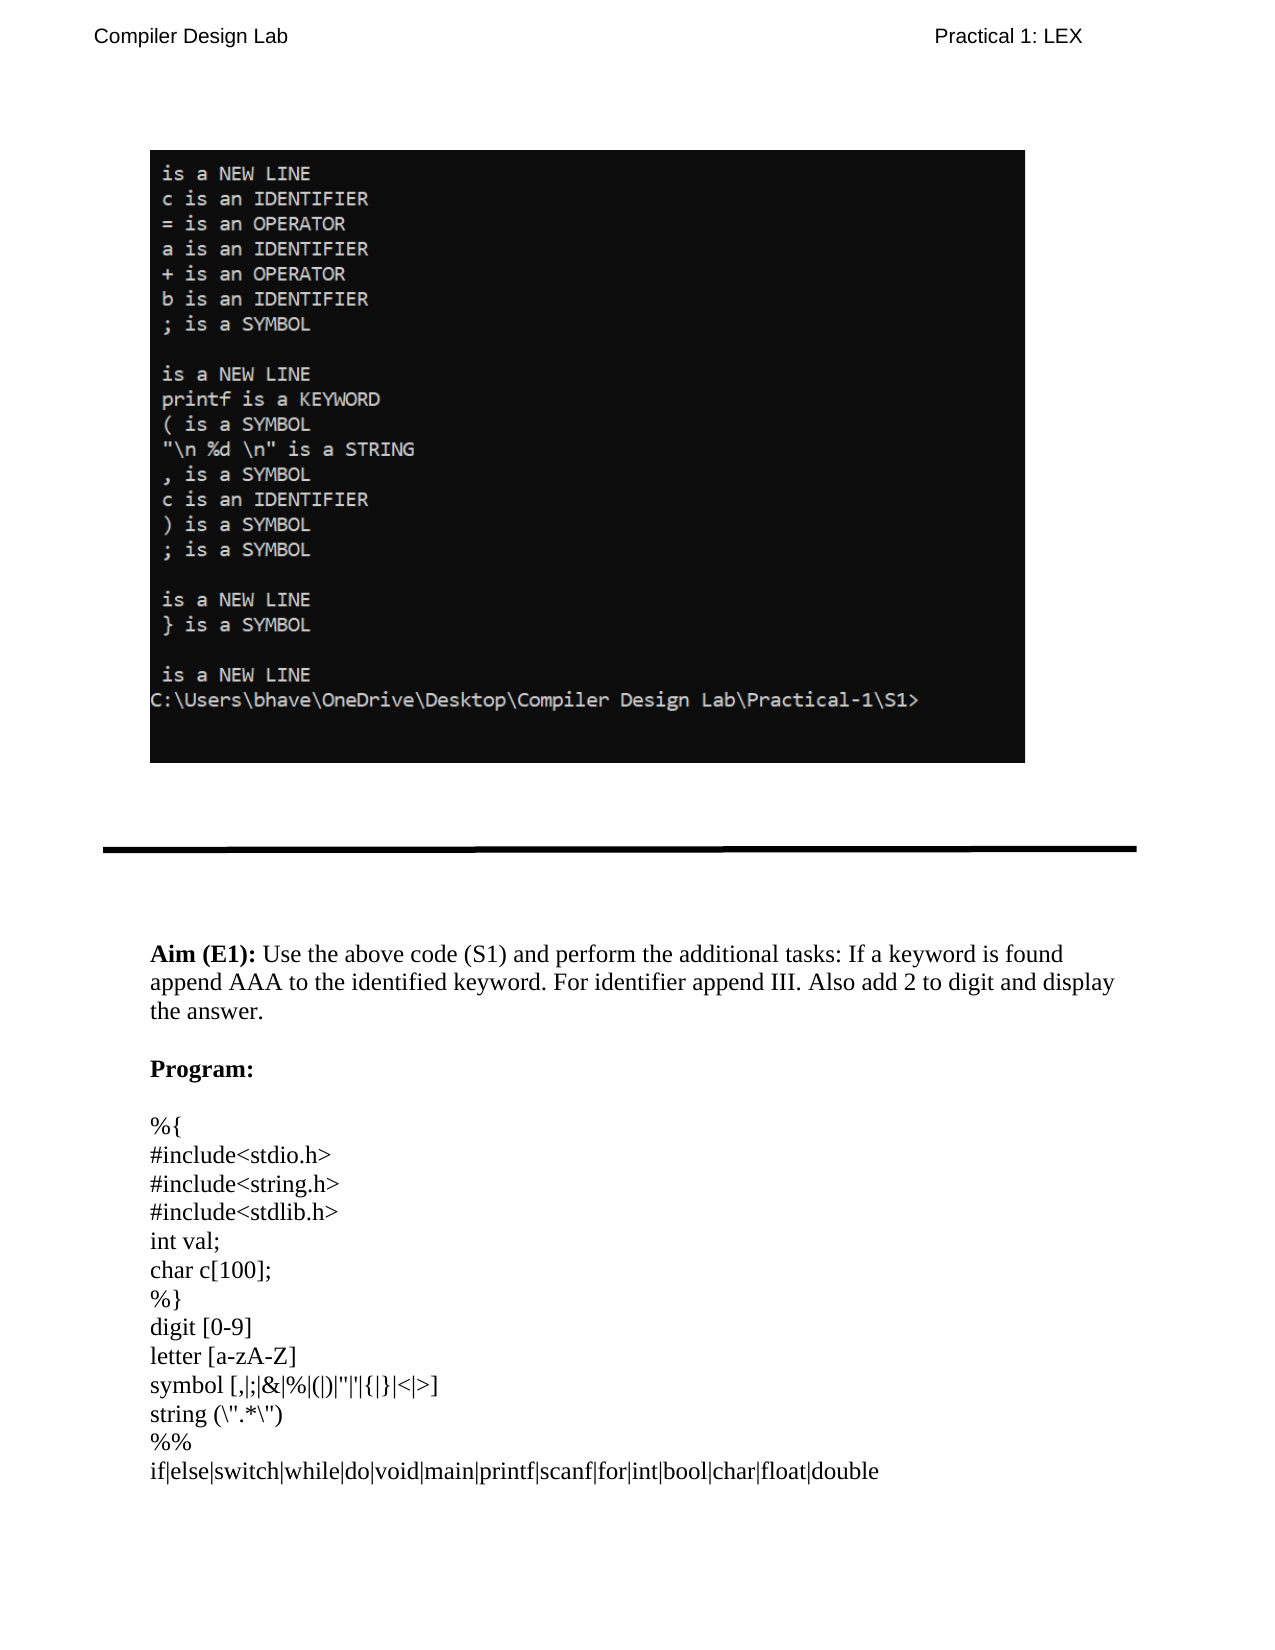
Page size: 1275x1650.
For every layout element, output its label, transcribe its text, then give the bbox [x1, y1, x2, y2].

picture [150, 150, 1025, 763]
text letter [a-zA-Z] [150, 1341, 1125, 1370]
text int val; [150, 1226, 1125, 1255]
text %} [150, 1284, 1125, 1312]
text #include<stdio.h> [150, 1140, 1125, 1169]
text digit [0-9] [150, 1312, 1125, 1341]
text %{ [150, 1111, 1125, 1140]
text string (\".*\") [150, 1399, 1125, 1427]
text Aim (E1): Use the above code (S1) and perform the additional tasks: If a keyword is found append AAA to the identified keyword. For identifier append III. Also add 2 to digit and display the answer. [150, 939, 1125, 1025]
text symbol [,|;|&|%|(|)|"|'|{|}|<|>] [150, 1370, 1125, 1399]
text Program: [150, 1054, 1125, 1082]
text %% [150, 1427, 1125, 1456]
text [150, 1456, 1125, 1485]
text #include<stdlib.h> [150, 1197, 1125, 1226]
text char c[100]; [150, 1255, 1125, 1284]
text #include<string.h> [150, 1169, 1125, 1197]
